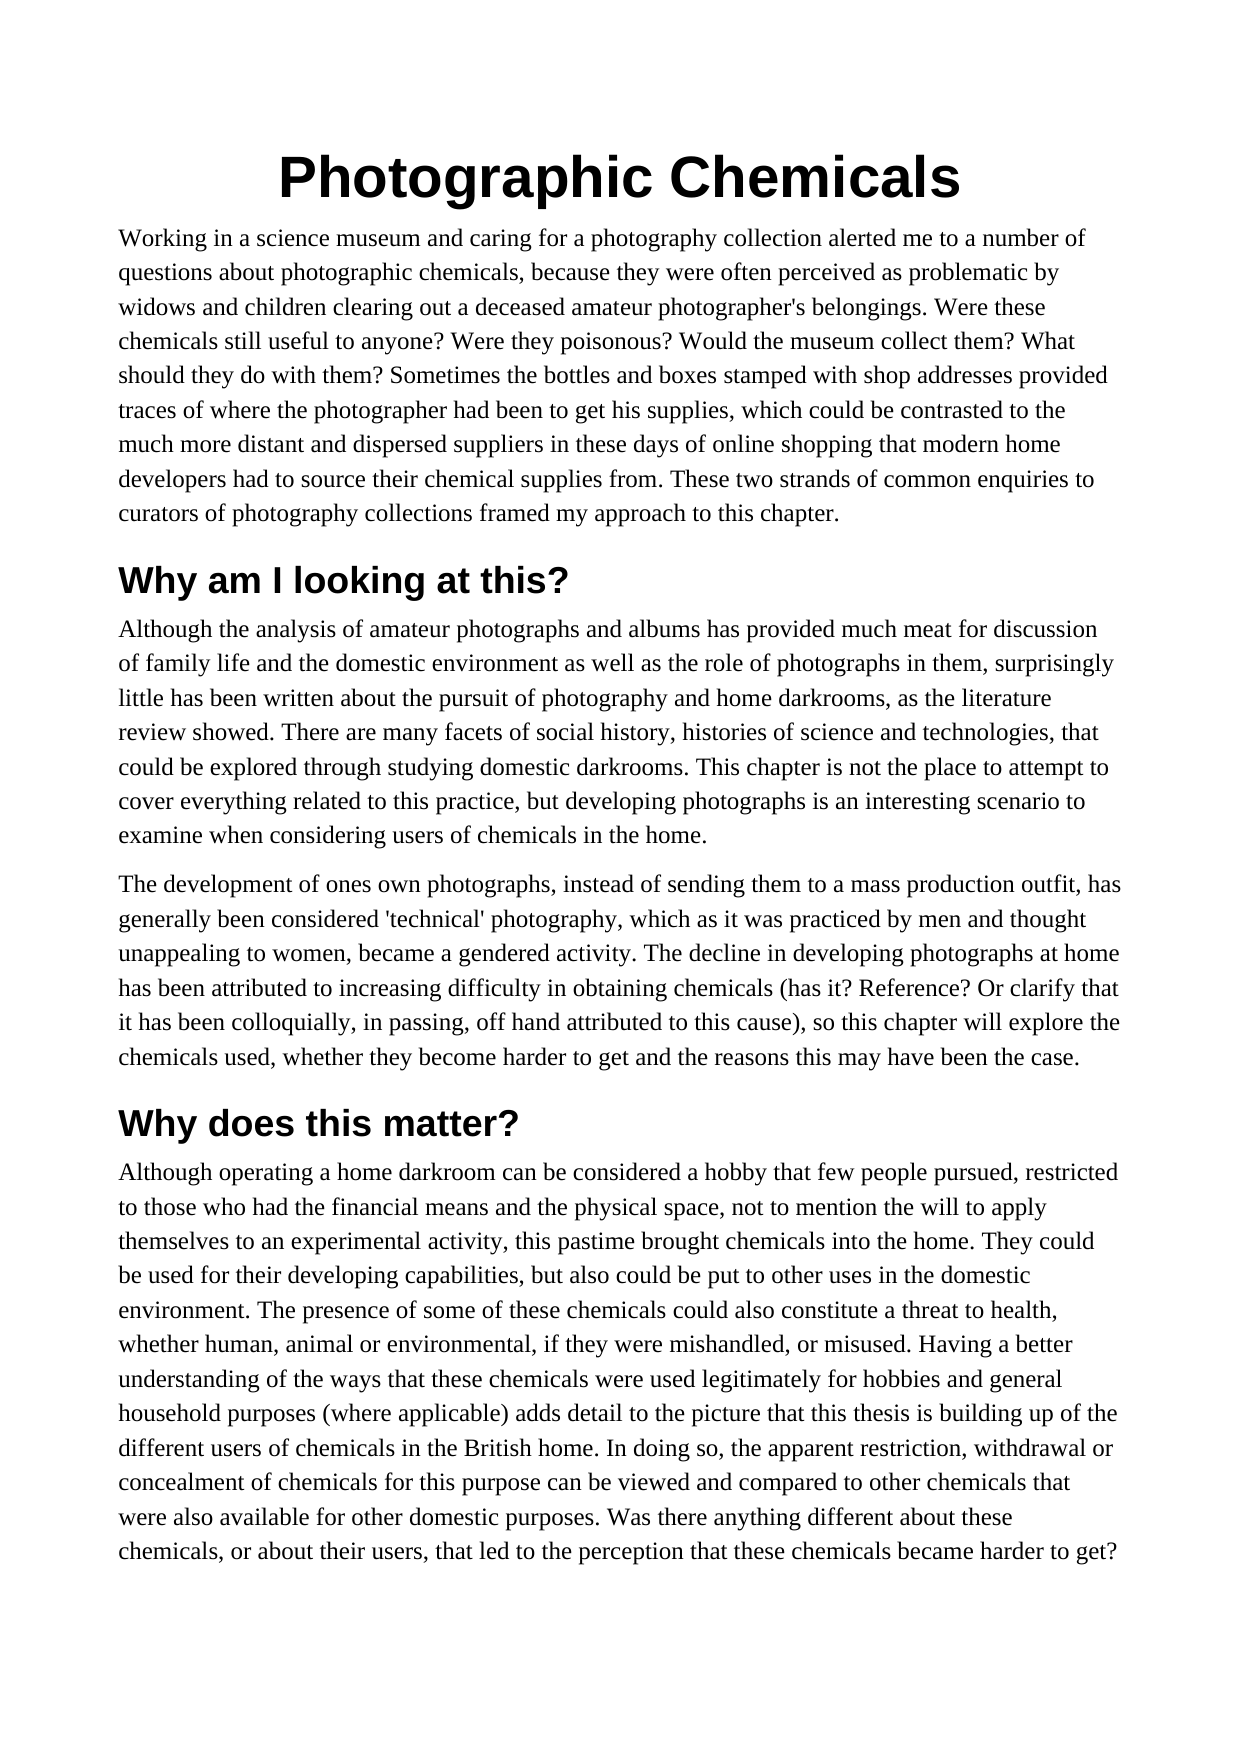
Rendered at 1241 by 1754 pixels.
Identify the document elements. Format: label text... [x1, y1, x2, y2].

title Photographic Chemicals [118, 143, 1122, 210]
text The development of ones own photographs, instead of sending them to a mass production outfit, has generally been considered 'technical' photography, which as it was practiced by men and thought unappealing to women, became a gendered activity. The decline in developing photographs at home has been attributed to increasing difficulty in obtaining chemicals (has it? Reference? Or clarify that it has been colloquially, in passing, off hand attributed to this cause), so this chapter will explore the chemicals used, whether they become harder to get and the reasons this may have been the case. [118, 869, 1122, 1071]
text Working in a science museum and caring for a photography collection alerted me to a number of questions about photographic chemicals, because they were often perceived as problematic by widows and children clearing out a deceased amateur photographer's belongings. Were these chemicals still useful to anyone? Were they poisonous? Would the museum collect them? What should they do with them? Sometimes the bottles and boxes stamped with shop addresses provided traces of where the photographer had been to get his supplies, which could be contrasted to the much more distant and dispersed suppliers in these days of online shopping that modern home developers had to source their chemical supplies from. These two strands of common enquiries to curators of photography collections framed my approach to this chapter. [118, 223, 1122, 527]
text Although the analysis of amateur photographs and albums has provided much meat for discussion of family life and the domestic environment as well as the role of photographs in them, surprisingly little has been written about the pursuit of photography and home darkrooms, as the literature review showed. There are many facets of social history, histories of science and technologies, that could be explored through studying domestic darkrooms. This chapter is not the place to attempt to cover everything related to this practice, but developing photographs is an interesting scenario to examine when considering users of chemicals in the home. [118, 614, 1122, 849]
subtitle Why does this matter? [118, 1101, 1122, 1144]
subtitle Why am I looking at this? [118, 558, 1122, 601]
text Although operating a home darkroom can be considered a hobby that few people pursued, restricted to those who had the financial means and the physical space, not to mention the will to apply themselves to an experimental activity, this pastime brought chemicals into the home. They could be used for their developing capabilities, but also could be put to other uses in the domestic environment. The presence of some of these chemicals could also constitute a threat to health, whether human, animal or environmental, if they were mishandled, or misused. Having a better understanding of the ways that these chemicals were used legitimately for hobbies and general household purposes (where applicable) adds detail to the picture that this thesis is building up of the different users of chemicals in the British home. In doing so, the apparent restriction, withdrawal or concealment of chemicals for this purpose can be viewed and compared to other chemicals that were also available for other domestic purposes. Was there anything different about these chemicals, or about their users, that led to the perception that these chemicals became harder to get? [118, 1157, 1122, 1565]
